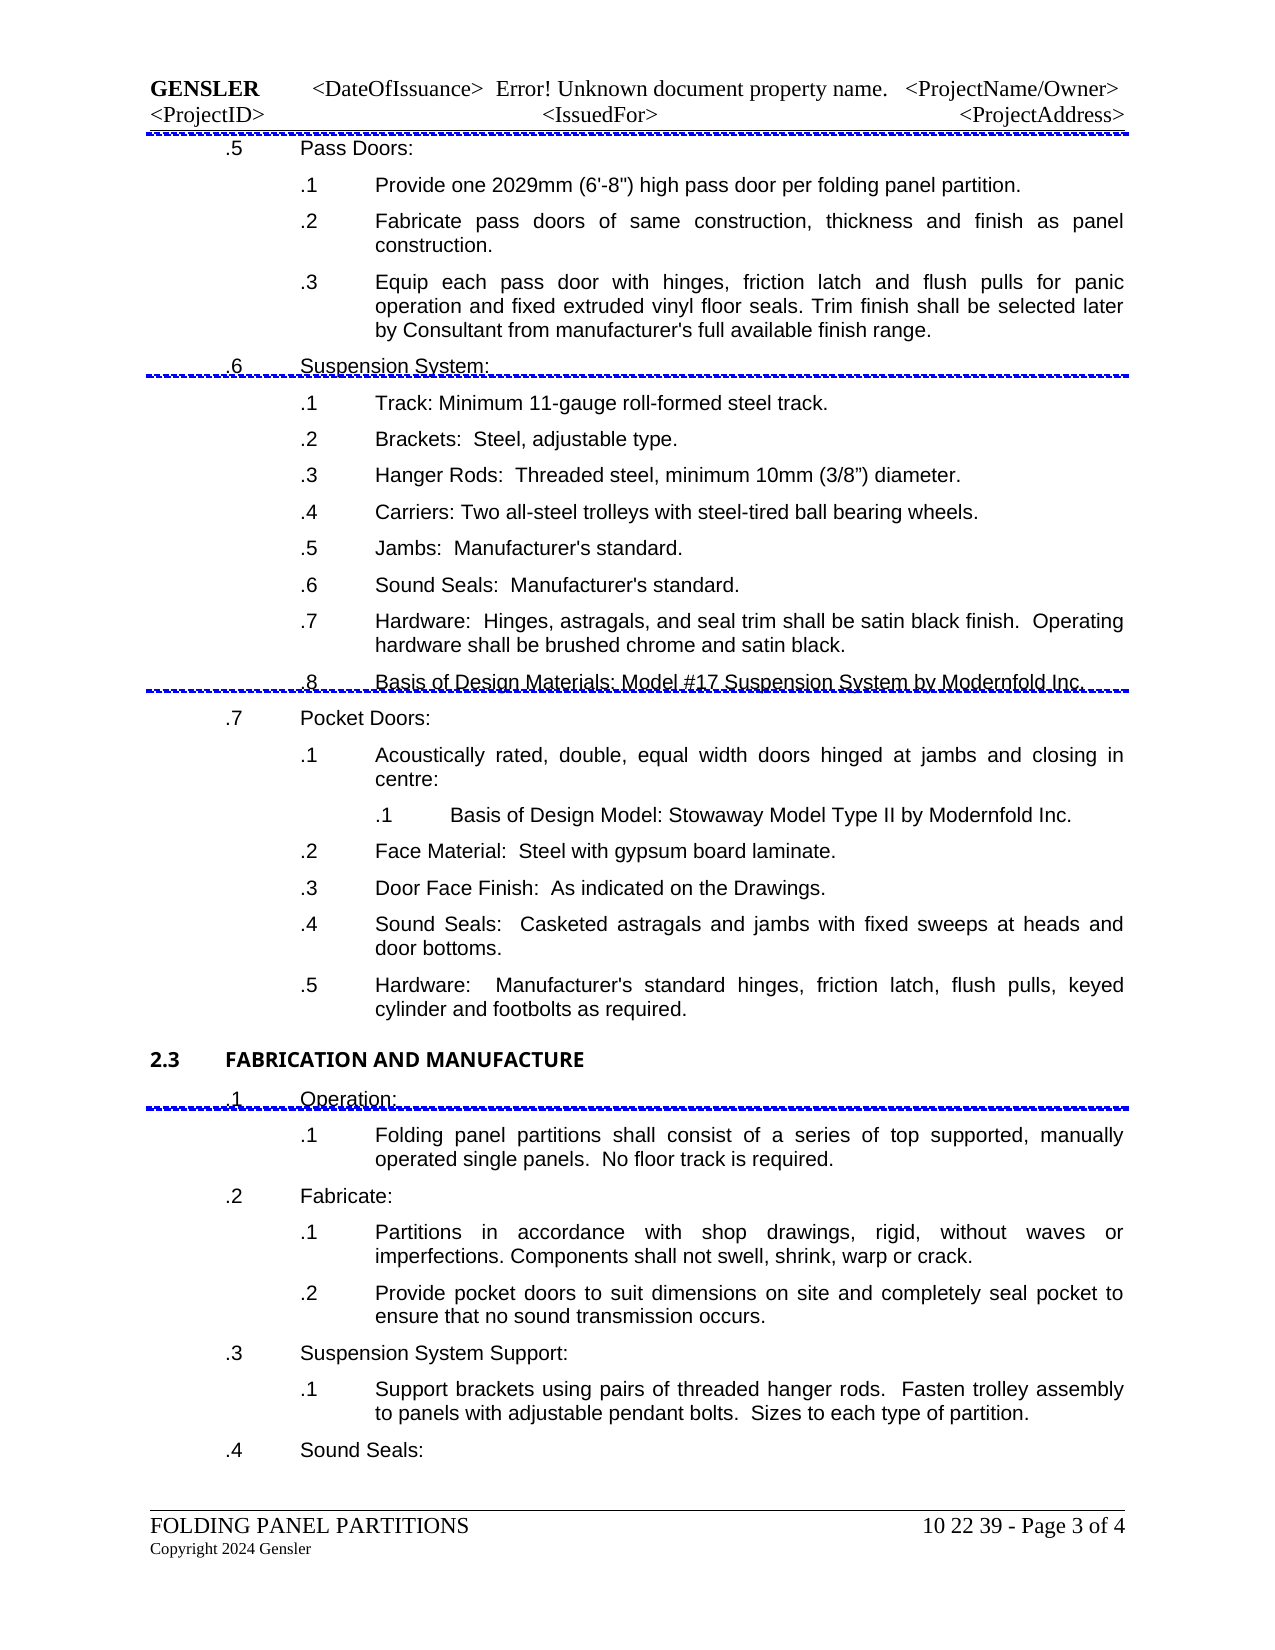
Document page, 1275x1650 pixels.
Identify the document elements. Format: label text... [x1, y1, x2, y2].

list Jambs: Manufacturer's standard. [300, 536, 1125, 560]
list Provide one 2029mm (6'-8") high pass door per folding panel partition. [300, 173, 1125, 197]
list Suspension System Support: [225, 1341, 1125, 1365]
list Door Face Finish: As indicated on the Drawings. [300, 876, 1125, 900]
list Sound Seals: Casketed astragals and jambs with fixed sweeps at heads and door bottoms. [300, 912, 1125, 960]
list Folding panel partitions shall consist of a series of top supported, manually operated single panels. No floor track is required. [300, 1123, 1125, 1171]
list Equip each pass door with hinges, friction latch and flush pulls for panic operation and fixed extruded vinyl floor seals. Trim finish shall be selected later by Consultant from manufacturer's full available finish range. [300, 269, 1125, 341]
list Suspension System: [225, 354, 1125, 378]
list Basis of Design Model: Stowaway Model Type II by Modernfold Inc. [375, 803, 1125, 827]
list Hardware: Hinges, astragals, and seal trim shall be satin black finish. Operating hardware shall be brushed chrome and satin black. [300, 609, 1125, 657]
list Pocket Doors: [225, 706, 1125, 730]
list Sound Seals: Manufacturer's standard. [300, 573, 1125, 597]
list Support brackets using pairs of threaded hanger rods. Fasten trolley assembly to panels with adjustable pendant bolts. Sizes to each type of partition. [300, 1377, 1125, 1425]
list Track: Minimum 11-gauge roll-formed steel track. [300, 390, 1125, 414]
list Basis of Design Materials: Model #17 Suspension System by Modernfold Inc. [300, 669, 1125, 693]
list Brackets: Steel, adjustable type. [300, 427, 1125, 451]
list Hardware: Manufacturer's standard hinges, friction latch, flush pulls, keyed cylinder and footbolts as required. [300, 973, 1125, 1021]
list Provide pocket doors to suit dimensions on site and completely seal pocket to ensure that no sound transmission occurs. [300, 1280, 1125, 1328]
list Carriers: Two all-steel trolleys with steel-tired ball bearing wheels. [300, 500, 1125, 524]
list Face Material: Steel with gypsum board laminate. [300, 839, 1125, 863]
list Partitions in accordance with shop drawings, rigid, without waves or imperfections. Components shall not swell, shrink, warp or crack. [300, 1220, 1125, 1268]
list Sound Seals: [225, 1438, 1125, 1462]
list Hanger Rods: Threaded steel, minimum 10mm (3/8”) diameter. [300, 463, 1125, 487]
list Fabricate: [225, 1183, 1125, 1207]
list Fabricate pass doors of same construction, thickness and finish as panel construction. [300, 209, 1125, 257]
list Operation: [225, 1087, 1125, 1111]
list FABRICATION AND MANUFACTURE [150, 1046, 1125, 1074]
list Acoustically rated, double, equal width doors hinged at jambs and closing in centre: [300, 742, 1125, 790]
list Pass Doors: [225, 136, 1125, 160]
